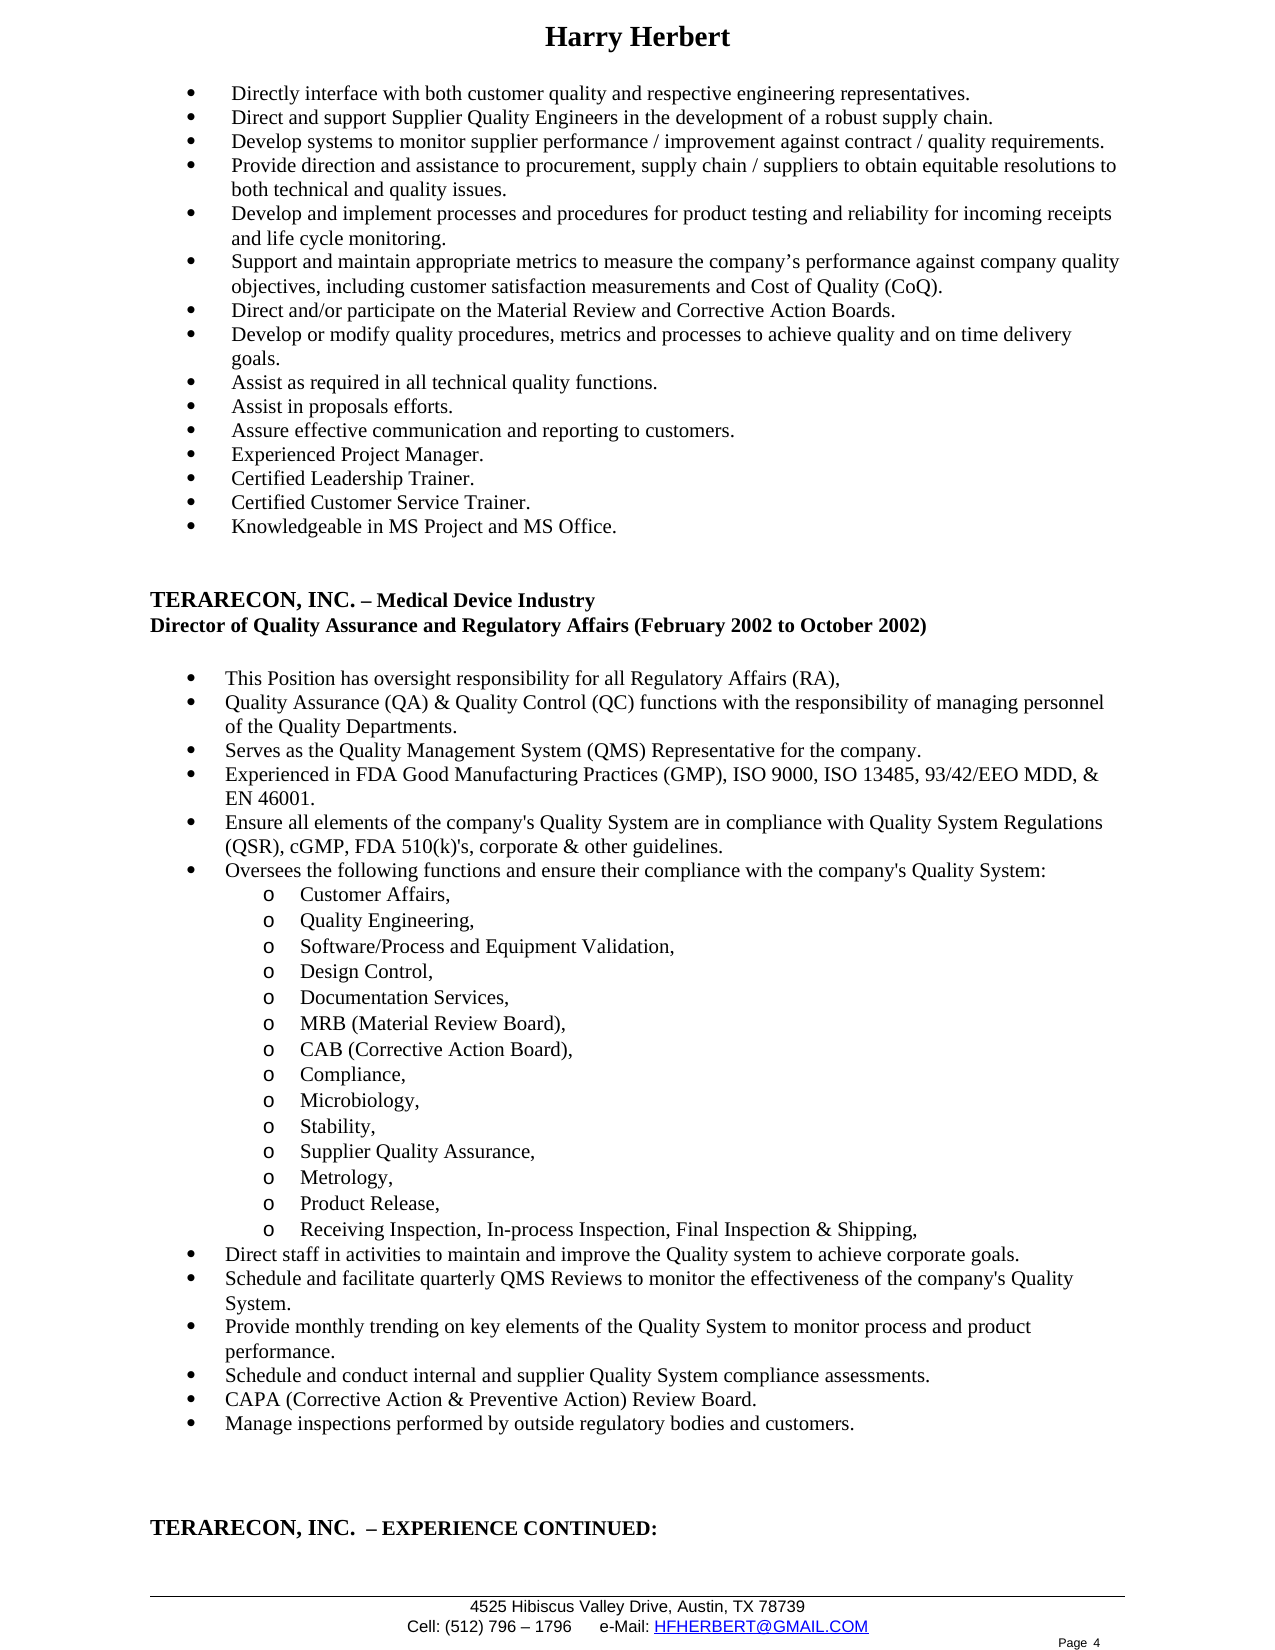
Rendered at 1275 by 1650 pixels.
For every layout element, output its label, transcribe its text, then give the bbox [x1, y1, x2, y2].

list MRB (Material Review Board), [262, 1011, 1125, 1036]
list Stability, [262, 1114, 1125, 1139]
list CAB (Corrective Action Board), [262, 1036, 1125, 1062]
list Product Release, [262, 1191, 1125, 1217]
list Serves as the Quality Management System (QMS) Representative for the company. [187, 738, 1125, 762]
list Develop and implement processes and procedures for product testing and reliability for incoming receipts and life cycle monitoring. [187, 201, 1125, 249]
text TeraRecon, Inc. – Medical Device Industry [150, 586, 1125, 613]
list Ensure all elements of the company's Quality System are in compliance with Quality System Regulations (QSR), cGMP, FDA 510(k)'s, corporate & other guidelines. [187, 810, 1125, 858]
list This Position has oversight responsibility for all Regulatory Affairs (RA), [187, 666, 1125, 689]
list Certified Customer Service Trainer. [187, 490, 1125, 514]
list Design Control, [262, 959, 1125, 985]
list Certified Leadership Trainer. [187, 466, 1125, 490]
list Customer Affairs, [262, 882, 1125, 908]
list Software/Process and Equipment Validation, [262, 933, 1125, 959]
list Manage inspections performed by outside regulatory bodies and customers. [187, 1411, 1125, 1435]
list Documentation Services, [262, 985, 1125, 1011]
list Oversees the following functions and ensure their compliance with the company's Quality System: [187, 858, 1125, 882]
list Schedule and conduct internal and supplier Quality System compliance assessments. [187, 1363, 1125, 1387]
list Direct and support Supplier Quality Engineers in the development of a robust supply chain. [187, 105, 1125, 129]
list Quality Assurance (QA) & Quality Control (QC) functions with the responsibility of managing personnel of the Quality Departments. [187, 689, 1125, 738]
list Experienced Project Manager. [187, 442, 1125, 466]
list CAPA (Corrective Action & Preventive Action) Review Board. [187, 1387, 1125, 1411]
list Quality Engineering, [262, 908, 1125, 933]
list Knowledgeable in MS Project and MS Office. [187, 514, 1125, 538]
list Microbiology, [262, 1088, 1125, 1114]
list Experienced in FDA Good Manufacturing Practices (GMP), ISO 9000, ISO 13485, 93/42/EEO MDD, & EN 46001. [187, 762, 1125, 810]
list Direct staff in activities to maintain and improve the Quality system to achieve corporate goals. [187, 1242, 1125, 1266]
list Assist in proposals efforts. [187, 394, 1125, 418]
list Support and maintain appropriate metrics to measure the company’s performance against company quality objectives, including customer satisfaction measurements and Cost of Quality (CoQ). [187, 249, 1125, 298]
list Metrology, [262, 1165, 1125, 1191]
list Compliance, [262, 1062, 1125, 1088]
list Provide direction and assistance to procurement, supply chain / suppliers to obtain equitable resolutions to both technical and quality issues. [187, 153, 1125, 201]
list Develop systems to monitor supplier performance / improvement against contract / quality requirements. [187, 129, 1125, 153]
list Schedule and facilitate quarterly QMS Reviews to monitor the effectiveness of the company's Quality System. [187, 1266, 1125, 1314]
list Assure effective communication and reporting to customers. [187, 418, 1125, 442]
list Receiving Inspection, In-process Inspection, Final Inspection & Shipping, [262, 1217, 1125, 1242]
list Supplier Quality Assurance, [262, 1139, 1125, 1165]
subtitle Director of Quality Assurance and Regulatory Affairs (February 2002 to October 2002) [150, 613, 1125, 637]
list Assist as required in all technical quality functions. [187, 370, 1125, 394]
list Direct and/or participate on the Material Review and Corrective Action Boards. [187, 298, 1125, 322]
list Develop or modify quality procedures, metrics and processes to achieve quality and on time delivery goals. [187, 322, 1125, 370]
text TeraRecon, Inc. – EXPERIENCE CONTINUED: [150, 1514, 1125, 1540]
list Directly interface with both customer quality and respective engineering representatives. [187, 81, 1125, 105]
list Provide monthly trending on key elements of the Quality System to monitor process and product performance. [187, 1314, 1125, 1363]
